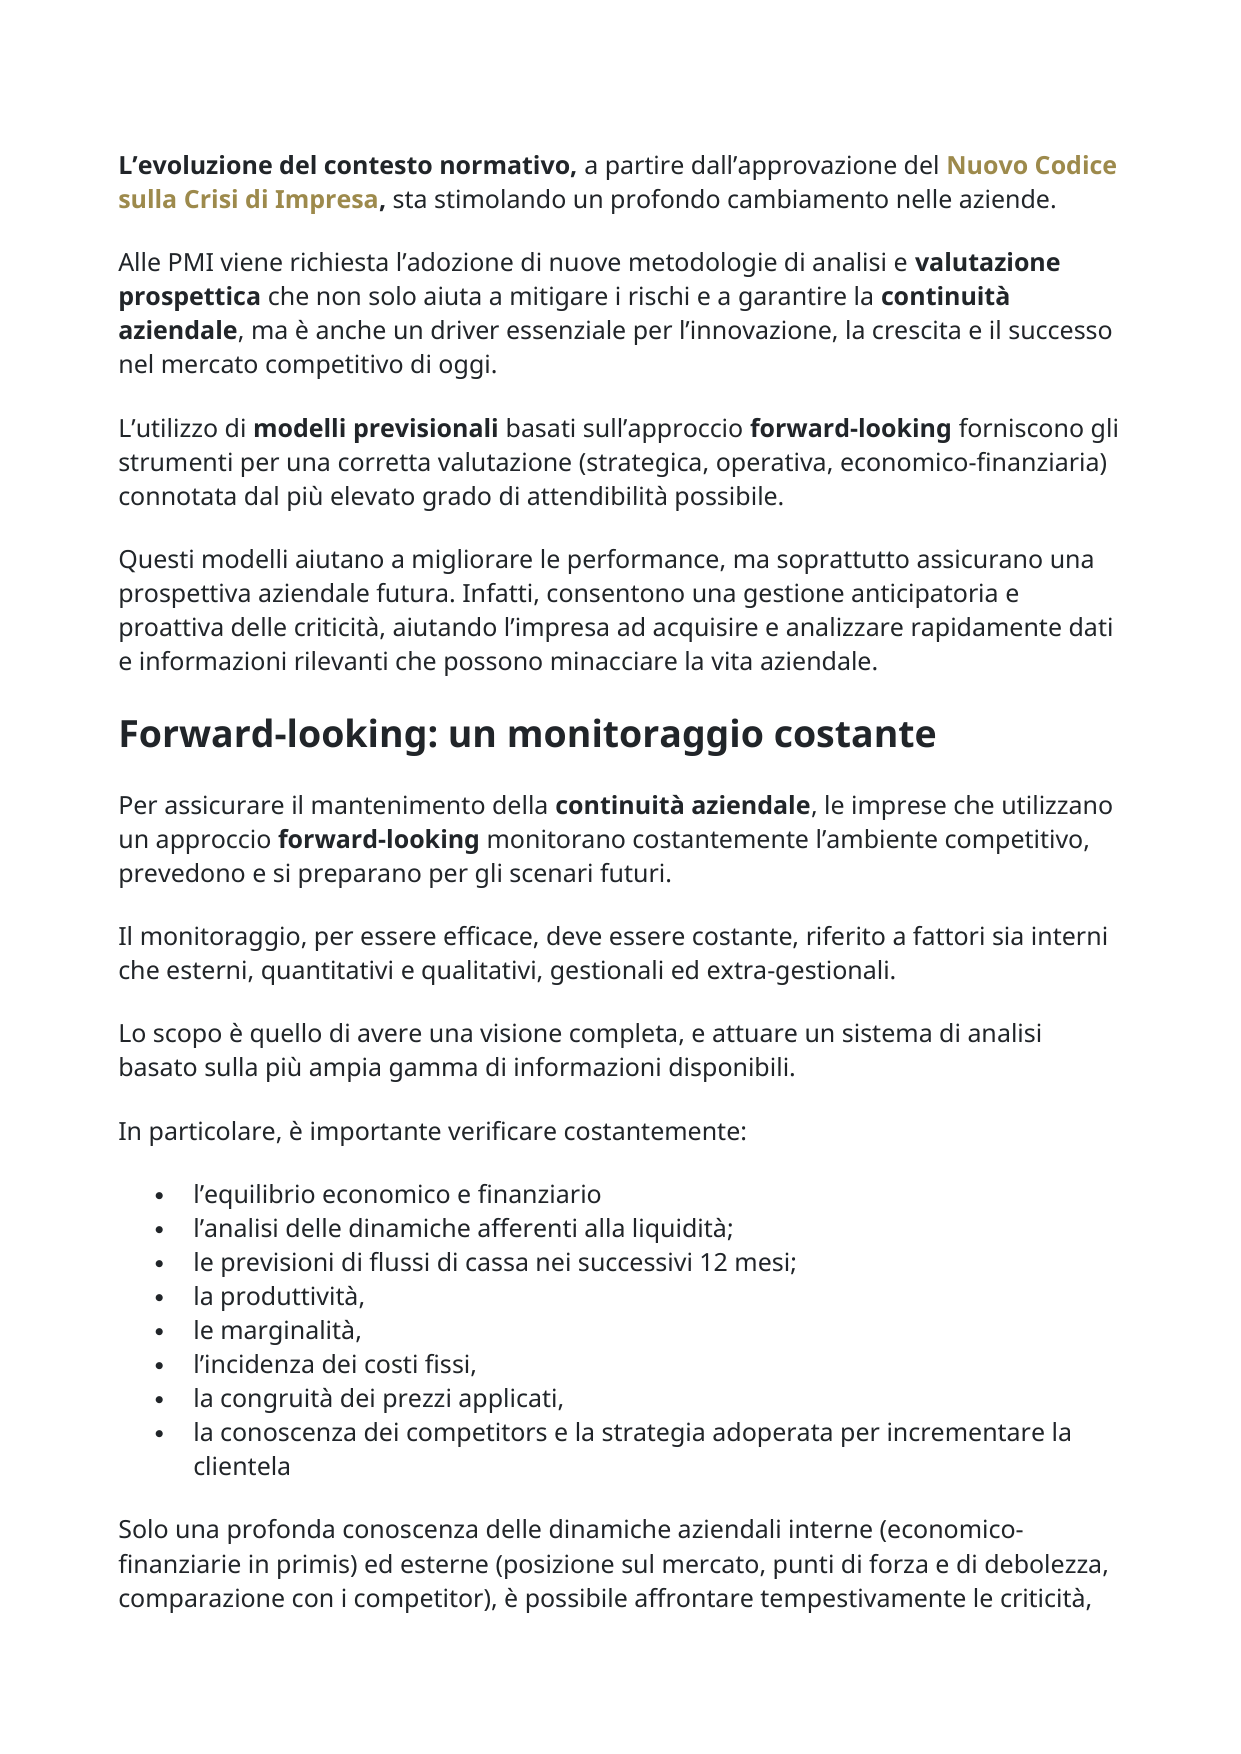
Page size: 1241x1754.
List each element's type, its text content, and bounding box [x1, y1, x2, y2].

text Il monitoraggio, per essere efficace, deve essere costante, riferito a fattori sia interni che esterni, quantitativi e qualitativi, gestionali ed extra-gestionali. [118, 919, 1122, 987]
list la conoscenza dei competitors e la strategia adoperata per incrementare la clientela [156, 1415, 1122, 1483]
text L’evoluzione del contesto normativo, a partire dall’approvazione del Nuovo Codice sulla Crisi di Impresa, sta stimolando un profondo cambiamento nelle aziende. [118, 148, 1122, 216]
text L’utilizzo di modelli previsionali basati sull’approccio forward-looking forniscono gli strumenti per una corretta valutazione (strategica, operativa, economico-finanziaria) connotata dal più elevato grado di attendibilità possibile. [118, 410, 1122, 512]
text Per assicurare il mantenimento della continuità aziendale, le imprese che utilizzano un approccio forward-looking monitorano costantemente l’ambiente competitivo, prevedono e si preparano per gli scenari futuri. [118, 787, 1122, 889]
list le previsioni di flussi di cassa nei successivi 12 mesi; [156, 1244, 1122, 1279]
list la produttività, [156, 1279, 1122, 1313]
text In particolare, è importante verificare costantemente: [118, 1113, 1122, 1147]
list l’equilibrio economico e finanziario [156, 1176, 1122, 1211]
list l’incidenza dei costi fissi, [156, 1347, 1122, 1381]
text Forward-looking: un monitoraggio costante [118, 707, 1122, 758]
text Lo scopo è quello di avere una visione completa, e attuare un sistema di analisi basato sulla più ampia gamma di informazioni disponibili. [118, 1016, 1122, 1084]
list le marginalità, [156, 1313, 1122, 1347]
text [118, 1512, 1122, 1614]
list l’analisi delle dinamiche afferenti alla liquidità; [156, 1211, 1122, 1244]
text Questi modelli aiutano a migliorare le performance, ma soprattutto assicurano una prospettiva aziendale futura. Infatti, consentono una gestione anticipatoria e proattiva delle criticità, aiutando l’impresa ad acquisire e analizzare rapidamente dati e informazioni rilevanti che possono minacciare la vita aziendale. [118, 542, 1122, 678]
list la congruità dei prezzi applicati, [156, 1381, 1122, 1415]
text Alle PMI viene richiesta l’adozione di nuove metodologie di analisi e valutazione prospettica che non solo aiuta a mitigare i rischi e a garantire la continuità aziendale, ma è anche un driver essenziale per l’innovazione, la crescita e il successo nel mercato competitivo di oggi. [118, 245, 1122, 381]
